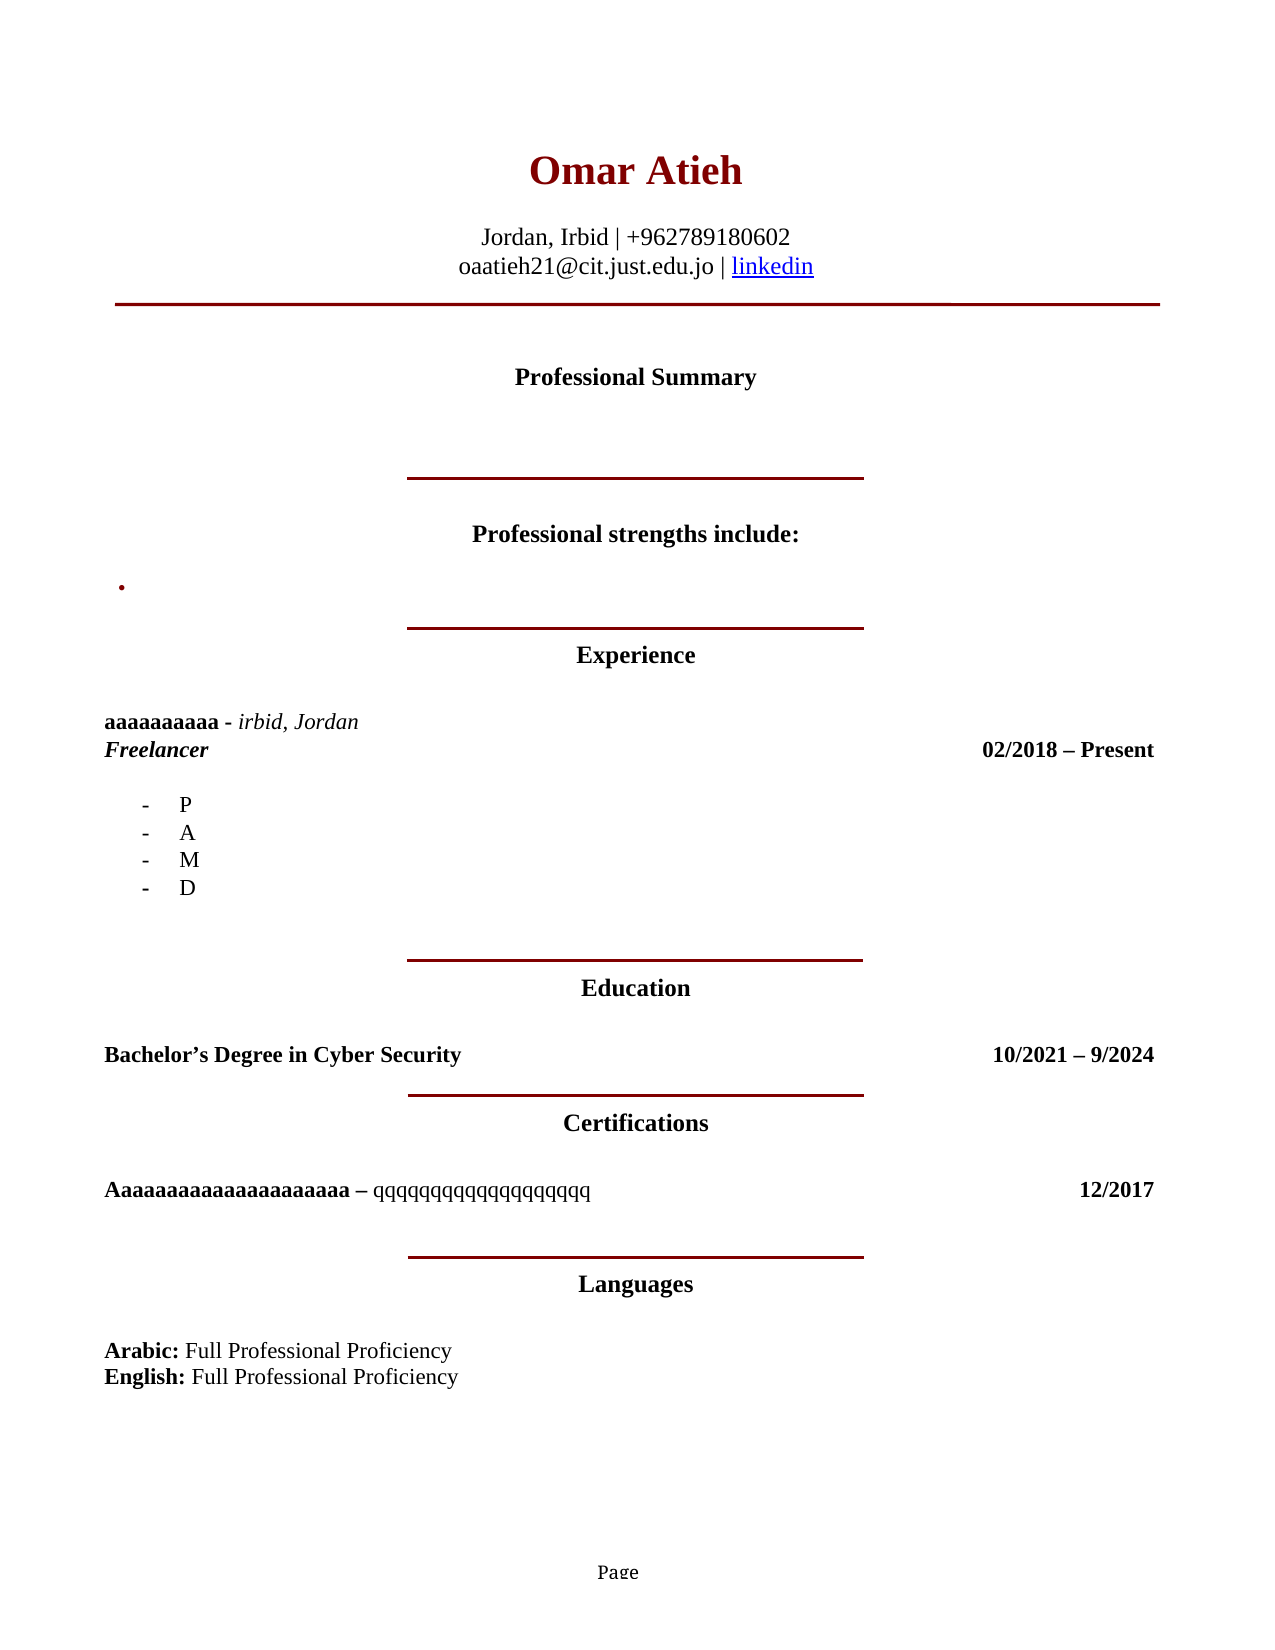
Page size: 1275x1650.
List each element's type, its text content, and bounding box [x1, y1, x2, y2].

text English: Full Professional Proficiency [104, 1363, 1275, 1390]
text aaaaaaaaaa - irbid, Jordan [104, 708, 1167, 735]
text Aaaaaaaaaaaaaaaaaaaaa – qqqqqqqqqqqqqqqqqqq 12/2017 [104, 1176, 1275, 1202]
subtitle Languages [104, 1269, 1167, 1298]
text Professional strengths include: [104, 519, 1167, 547]
text Bachelor’s Degree in Cyber Security 10/2021 – 9/2024 [104, 1041, 1275, 1067]
text Arabic: Full Professional Proficiency [104, 1337, 1275, 1363]
text Freelancer 02/2018 – Present [104, 736, 1167, 762]
list P [142, 791, 1167, 818]
text Omar Atieh [104, 146, 1167, 194]
text Professional Summary [104, 362, 1167, 391]
subtitle Education [104, 973, 1167, 1002]
list A [142, 819, 1167, 845]
text Jordan, Irbid | +962789180602 [104, 222, 1167, 251]
list M [142, 846, 1167, 873]
text oaatieh21@cit.just.edu.jo | linkedin [104, 251, 1167, 280]
list D [142, 874, 1167, 900]
subtitle Certifications [104, 1108, 1167, 1137]
subtitle Experience [104, 641, 1167, 669]
